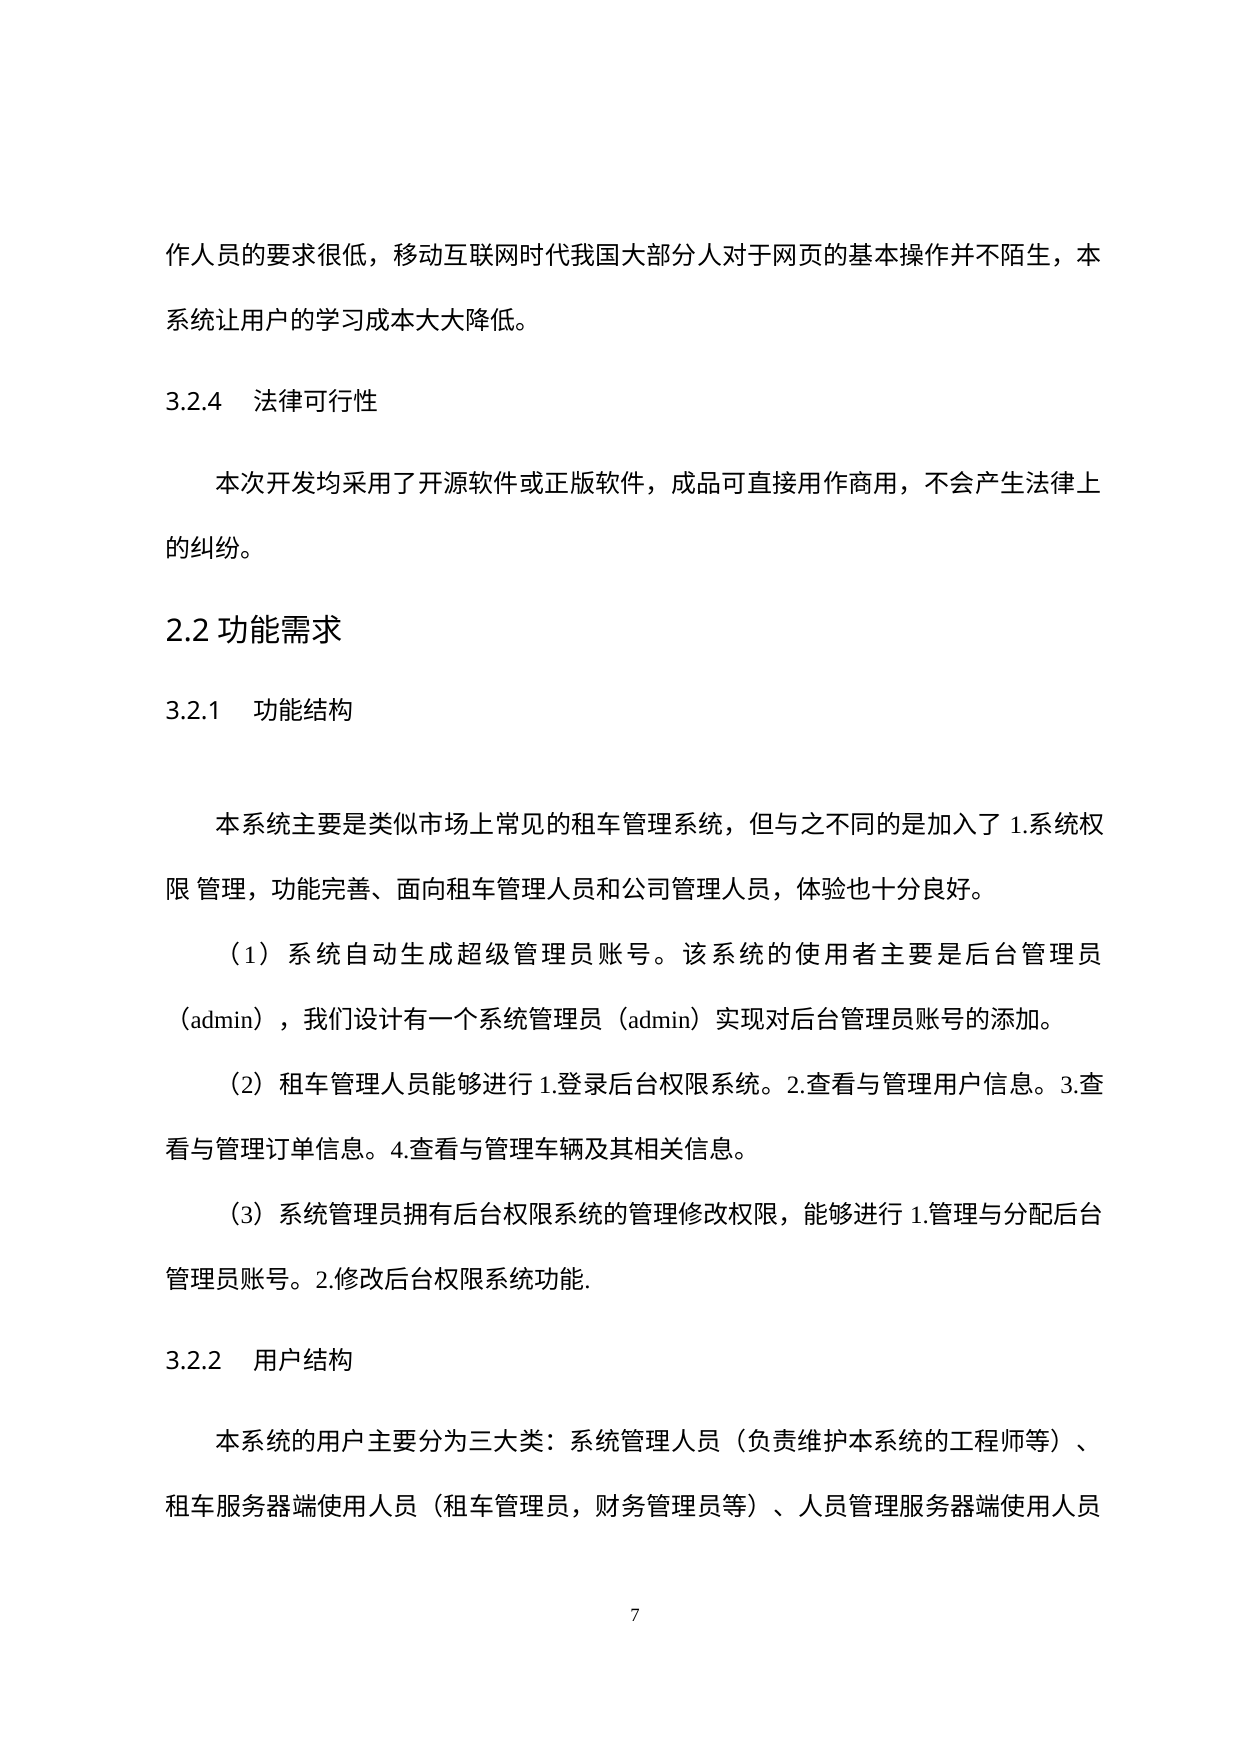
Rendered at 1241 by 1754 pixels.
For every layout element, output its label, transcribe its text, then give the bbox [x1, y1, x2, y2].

text 本次开发均采用了开源软件或正版软件，成品可直接用作商用，不会产生法律上的纠纷。 [165, 449, 1104, 579]
subtitle 法律可行性 [165, 367, 1104, 432]
text （1）系统自动生成超级管理员账号。该系统的使用者主要是后台管理员（admin），我们设计有一个系统管理员（admin）实现对后台管理员账号的添加。 [165, 920, 1104, 1050]
text （3）系统管理员拥有后台权限系统的管理修改权限，能够进行1.管理与分配后台管理员账号。2.修改后台权限系统功能. [165, 1180, 1104, 1310]
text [165, 1407, 1104, 1537]
text 本系统主要是类似市场上常见的租车管理系统，但与之不同的是加入了1.系统权限 管理，功能完善、面向租车管理人员和公司管理人员，体验也十分良好。 [165, 790, 1104, 920]
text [165, 221, 1104, 351]
text （2）租车管理人员能够进行1.登录后台权限系统。2.查看与管理用户信息。3.查看与管理订单信息。4.查看与管理车辆及其相关信息。 [165, 1050, 1104, 1180]
subtitle 功能需求 [165, 595, 1104, 660]
subtitle 功能结构 [165, 676, 1104, 741]
subtitle 用户结构 [165, 1326, 1104, 1391]
